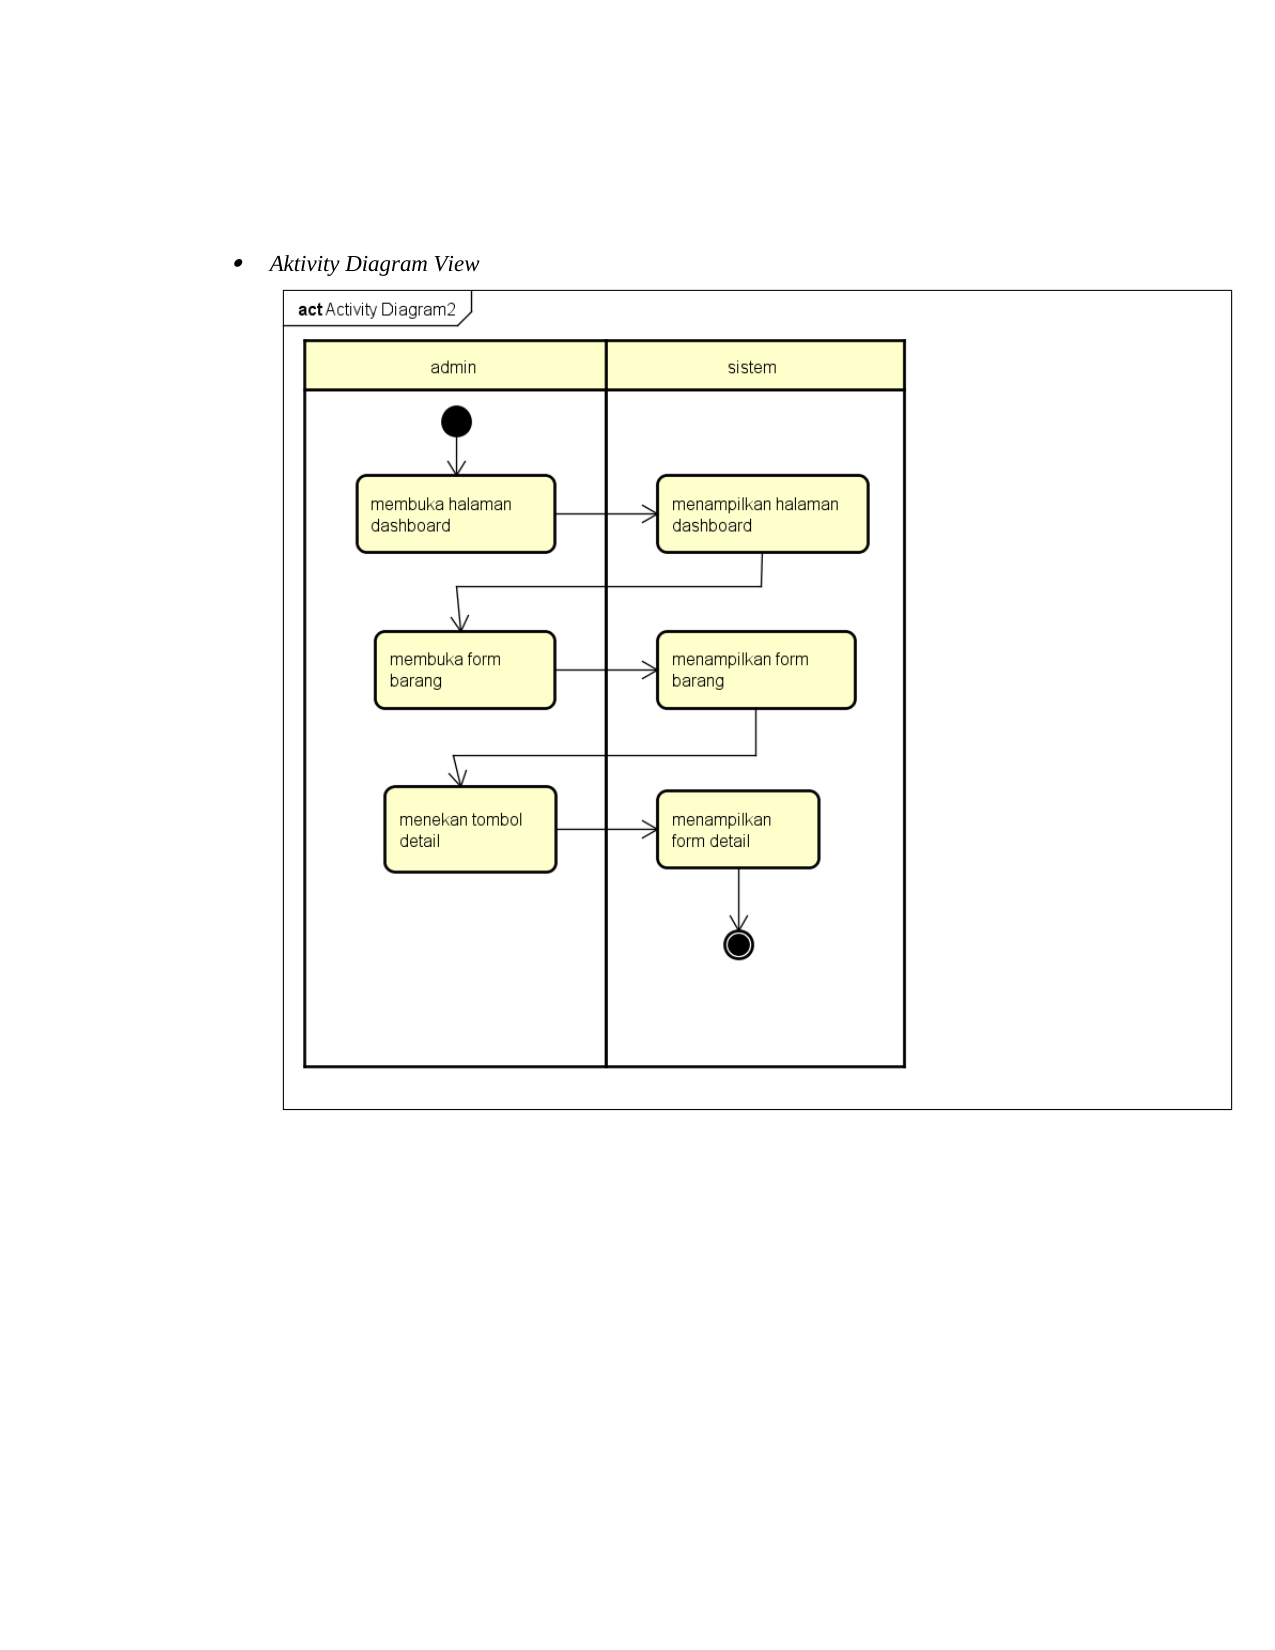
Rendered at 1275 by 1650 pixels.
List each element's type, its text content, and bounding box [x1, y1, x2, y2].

picture [269, 276, 1245, 1124]
list Aktivity Diagram View [232, 250, 1110, 276]
